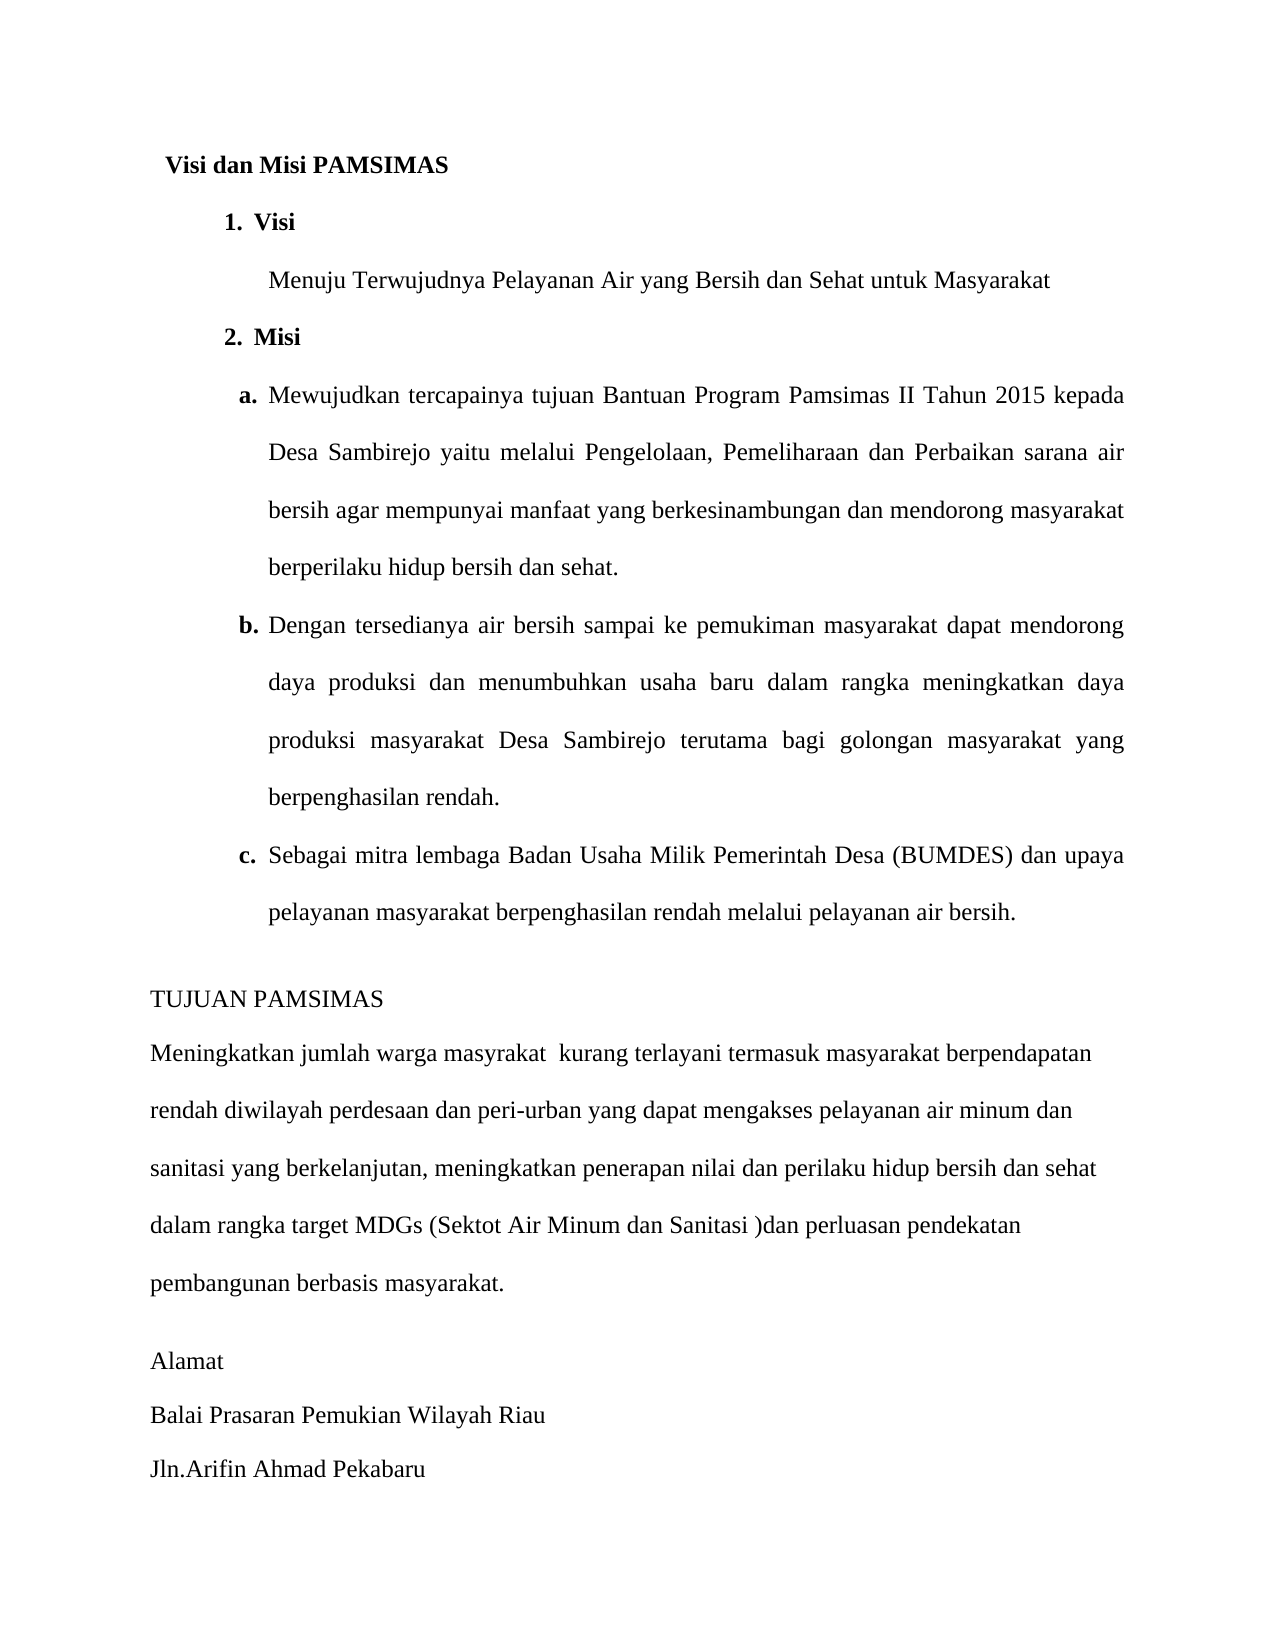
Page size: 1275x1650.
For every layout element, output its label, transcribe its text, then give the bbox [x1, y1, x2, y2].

list Mewujudkan tercapainya tujuan Bantuan Program Pamsimas II Tahun 2015 kepada Desa Sambirejo yaitu melalui Pengelolaan, Pemeliharaan dan Perbaikan sarana air bersih agar mempunyai manfaat yang berkesinambungan dan mendorong masyarakat berperilaku hidup bersih dan sehat. [239, 380, 1125, 581]
text Meningkatkan jumlah warga masyrakat kurang terlayani termasuk masyarakat berpendapatan rendah diwilayah perdesaan dan peri-urban yang dapat mengakses pelayanan air minum dan sanitasi yang berkelanjutan, meningkatkan penerapan nilai dan perilaku hidup bersih dan sehat dalam rangka target MDGs (Sektot Air Minum dan Sanitasi )dan perluasan pendekatan pembangunan berbasis masyarakat. [150, 1038, 1125, 1297]
list Menuju Terwujudnya Pelayanan Air yang Bersih dan Sehat untuk Masyarakat [239, 265, 1125, 294]
text Alamat [150, 1346, 1125, 1375]
list Visi dan Misi PAMSIMAS [165, 150, 1125, 179]
text Jln.Arifin Ahmad Pekabaru [150, 1454, 1125, 1483]
list Sebagai mitra lembaga Badan Usaha Milik Pemerintah Desa (BUMDES) dan upaya pelayanan masyarakat berpenghasilan rendah melalui pelayanan air bersih. [239, 840, 1125, 926]
list Dengan tersedianya air bersih sampai ke pemukiman masyarakat dapat mendorong daya produksi dan menumbuhkan usaha baru dalam rangka meningkatkan daya produksi masyarakat Desa Sambirejo terutama bagi golongan masyarakat yang berpenghasilan rendah. [239, 610, 1125, 811]
text Balai Prasaran Pemukian Wilayah Riau [150, 1400, 1125, 1429]
list Visi [224, 207, 1125, 236]
list Misi [224, 322, 1125, 351]
text TUJUAN PAMSIMAS [150, 984, 1125, 1013]
